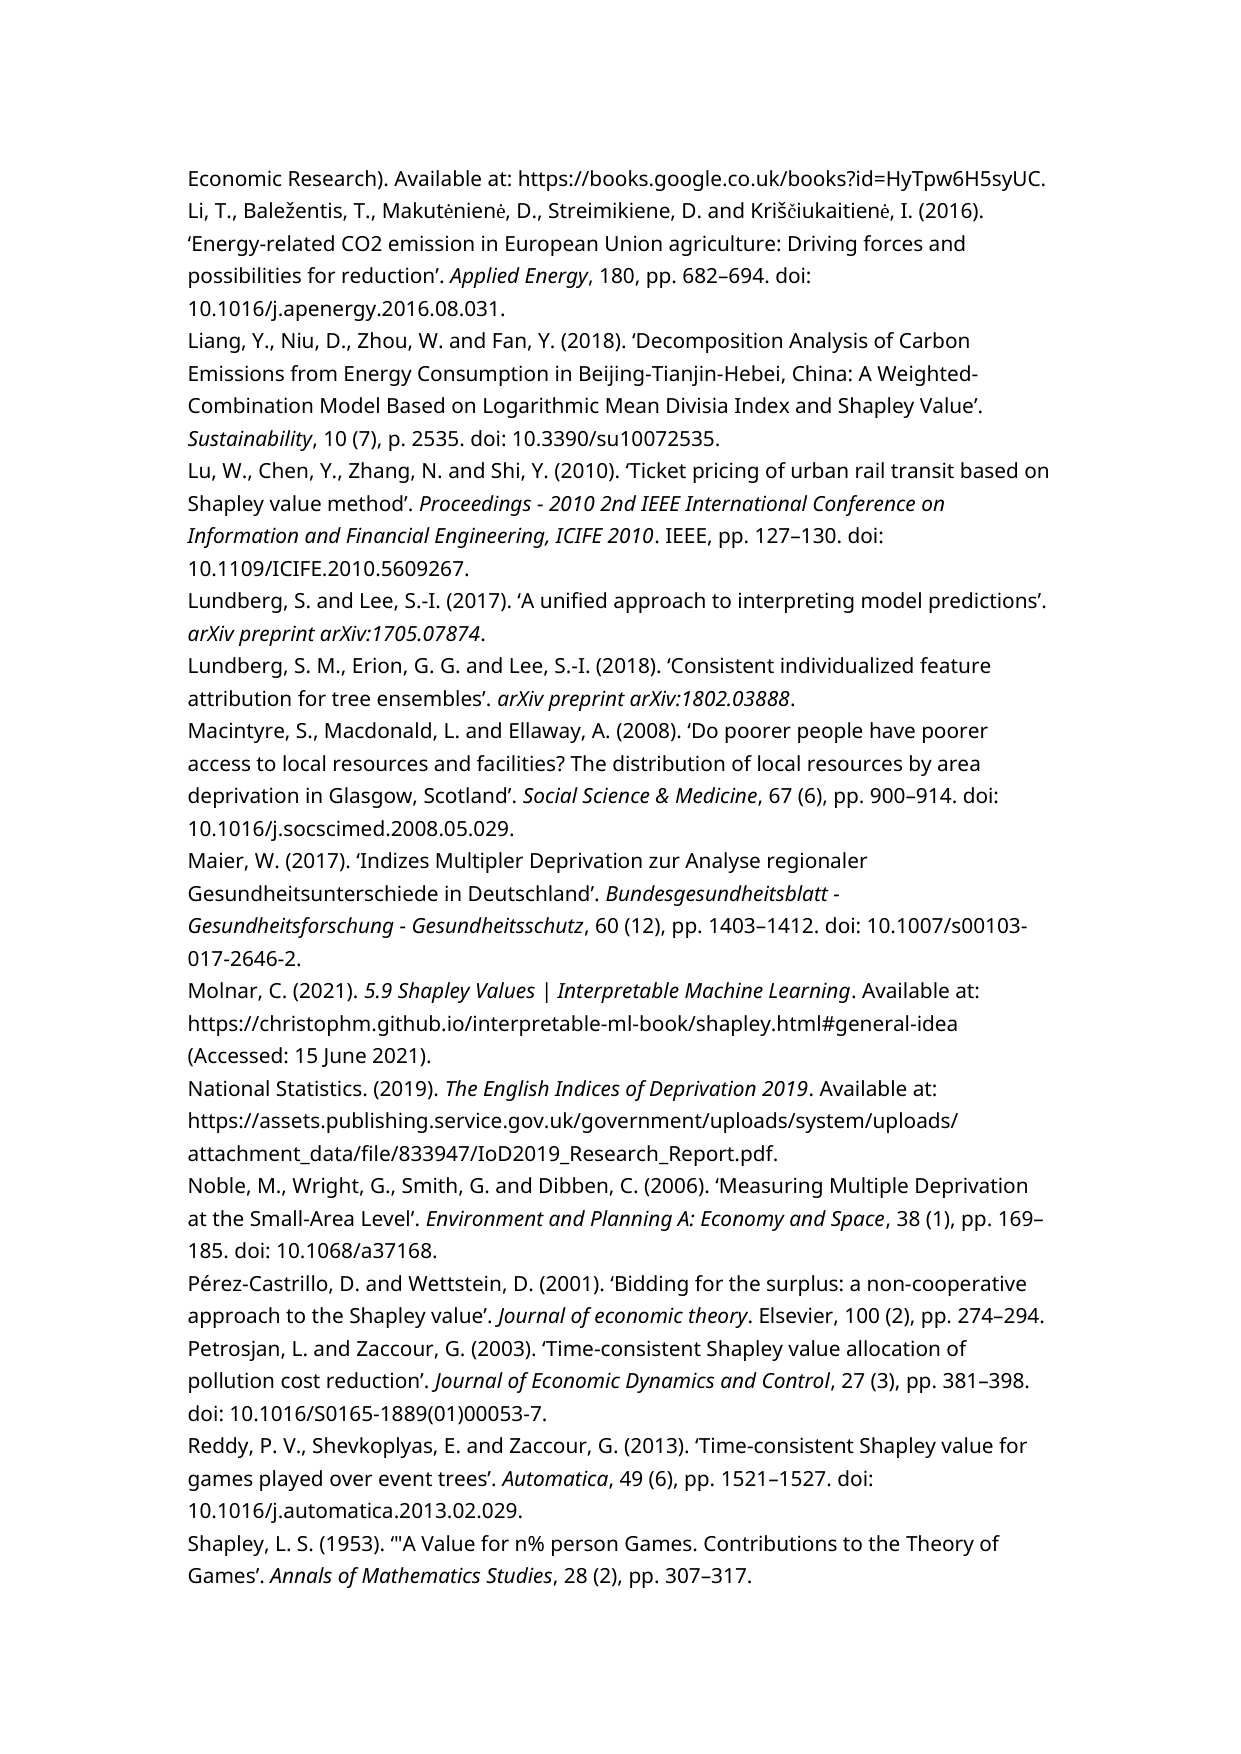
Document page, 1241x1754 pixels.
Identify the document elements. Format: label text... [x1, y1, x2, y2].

text Petrosjan, L. and Zaccour, G. (2003). ‘Time-consistent Shapley value allocation of pollution cost reduction’. Journal of Economic Dynamics and Control, 27 (3), pp. 381–398. doi: 10.1016/S0165-1889(01)00053-7. [187, 1332, 1053, 1429]
text Maier, W. (2017). ‘Indizes Multipler Deprivation zur Analyse regionaler Gesundheitsunterschiede in Deutschland’. Bundesgesundheitsblatt - Gesundheitsforschung - Gesundheitsschutz, 60 (12), pp. 1403–1412. doi: 10.1007/s00103-017-2646-2. [187, 844, 1053, 974]
text Li, T., Baležentis, T., Makutėnienė, D., Streimikiene, D. and Kriščiukaitienė, I. (2016). ‘Energy-related CO2 emission in European Union agriculture: Driving forces and possibilities for reduction’. Applied Energy, 180, pp. 682–694. doi: 10.1016/j.apenergy.2016.08.031. [187, 194, 1053, 324]
text Pérez-Castrillo, D. and Wettstein, D. (2001). ‘Bidding for the surplus: a non-cooperative approach to the Shapley value’. Journal of economic theory. Elsevier, 100 (2), pp. 274–294. [187, 1267, 1053, 1332]
text Lu, W., Chen, Y., Zhang, N. and Shi, Y. (2010). ‘Ticket pricing of urban rail transit based on Shapley value method’. Proceedings - 2010 2nd IEEE International Conference on Information and Financial Engineering, ICIFE 2010. IEEE, pp. 127–130. doi: 10.1109/ICIFE.2010.5609267. [187, 454, 1053, 584]
text Lundberg, S. and Lee, S.-I. (2017). ‘A unified approach to interpreting model predictions’. arXiv preprint arXiv:1705.07874. [187, 584, 1053, 649]
text Reddy, P. V., Shevkoplyas, E. and Zaccour, G. (2013). ‘Time-consistent Shapley value for games played over event trees’. Automatica, 49 (6), pp. 1521–1527. doi: 10.1016/j.automatica.2013.02.029. [187, 1429, 1053, 1527]
text Macintyre, S., Macdonald, L. and Ellaway, A. (2008). ‘Do poorer people have poorer access to local resources and facilities? The distribution of local resources by area deprivation in Glasgow, Scotland’. Social Science & Medicine, 67 (6), pp. 900–914. doi: 10.1016/j.socscimed.2008.05.029. [187, 714, 1053, 844]
text Shapley, L. S. (1953). ‘"A Value for n% person Games. Contributions to the Theory of Games’. Annals of Mathematics Studies, 28 (2), pp. 307–317. [187, 1527, 1053, 1592]
text National Statistics. (2019). The English Indices of Deprivation 2019. Available at: https://assets.publishing.service.gov.uk/government/uploads/system/uploads/attachment_data/file/833947/IoD2019_Research_Report.pdf. [187, 1072, 1053, 1169]
text Noble, M., Wright, G., Smith, G. and Dibben, C. (2006). ‘Measuring Multiple Deprivation at the Small-Area Level’. Environment and Planning A: Economy and Space, 38 (1), pp. 169–185. doi: 10.1068/a37168. [187, 1169, 1053, 1267]
text Lundberg, S. M., Erion, G. G. and Lee, S.-I. (2018). ‘Consistent individualized feature attribution for tree ensembles’. arXiv preprint arXiv:1802.03888. [187, 649, 1053, 714]
text Molnar, C. (2021). 5.9 Shapley Values | Interpretable Machine Learning. Available at: https://christophm.github.io/interpretable-ml-book/shapley.html#general-idea (Accessed: 15 June 2021). [187, 974, 1053, 1072]
text Liang, Y., Niu, D., Zhou, W. and Fan, Y. (2018). ‘Decomposition Analysis of Carbon Emissions from Energy Consumption in Beijing-Tianjin-Hebei, China: A Weighted-Combination Model Based on Logarithmic Mean Divisia Index and Shapley Value’. Sustainability, 10 (7), p. 2535. doi: 10.3390/su10072535. [187, 324, 1053, 454]
